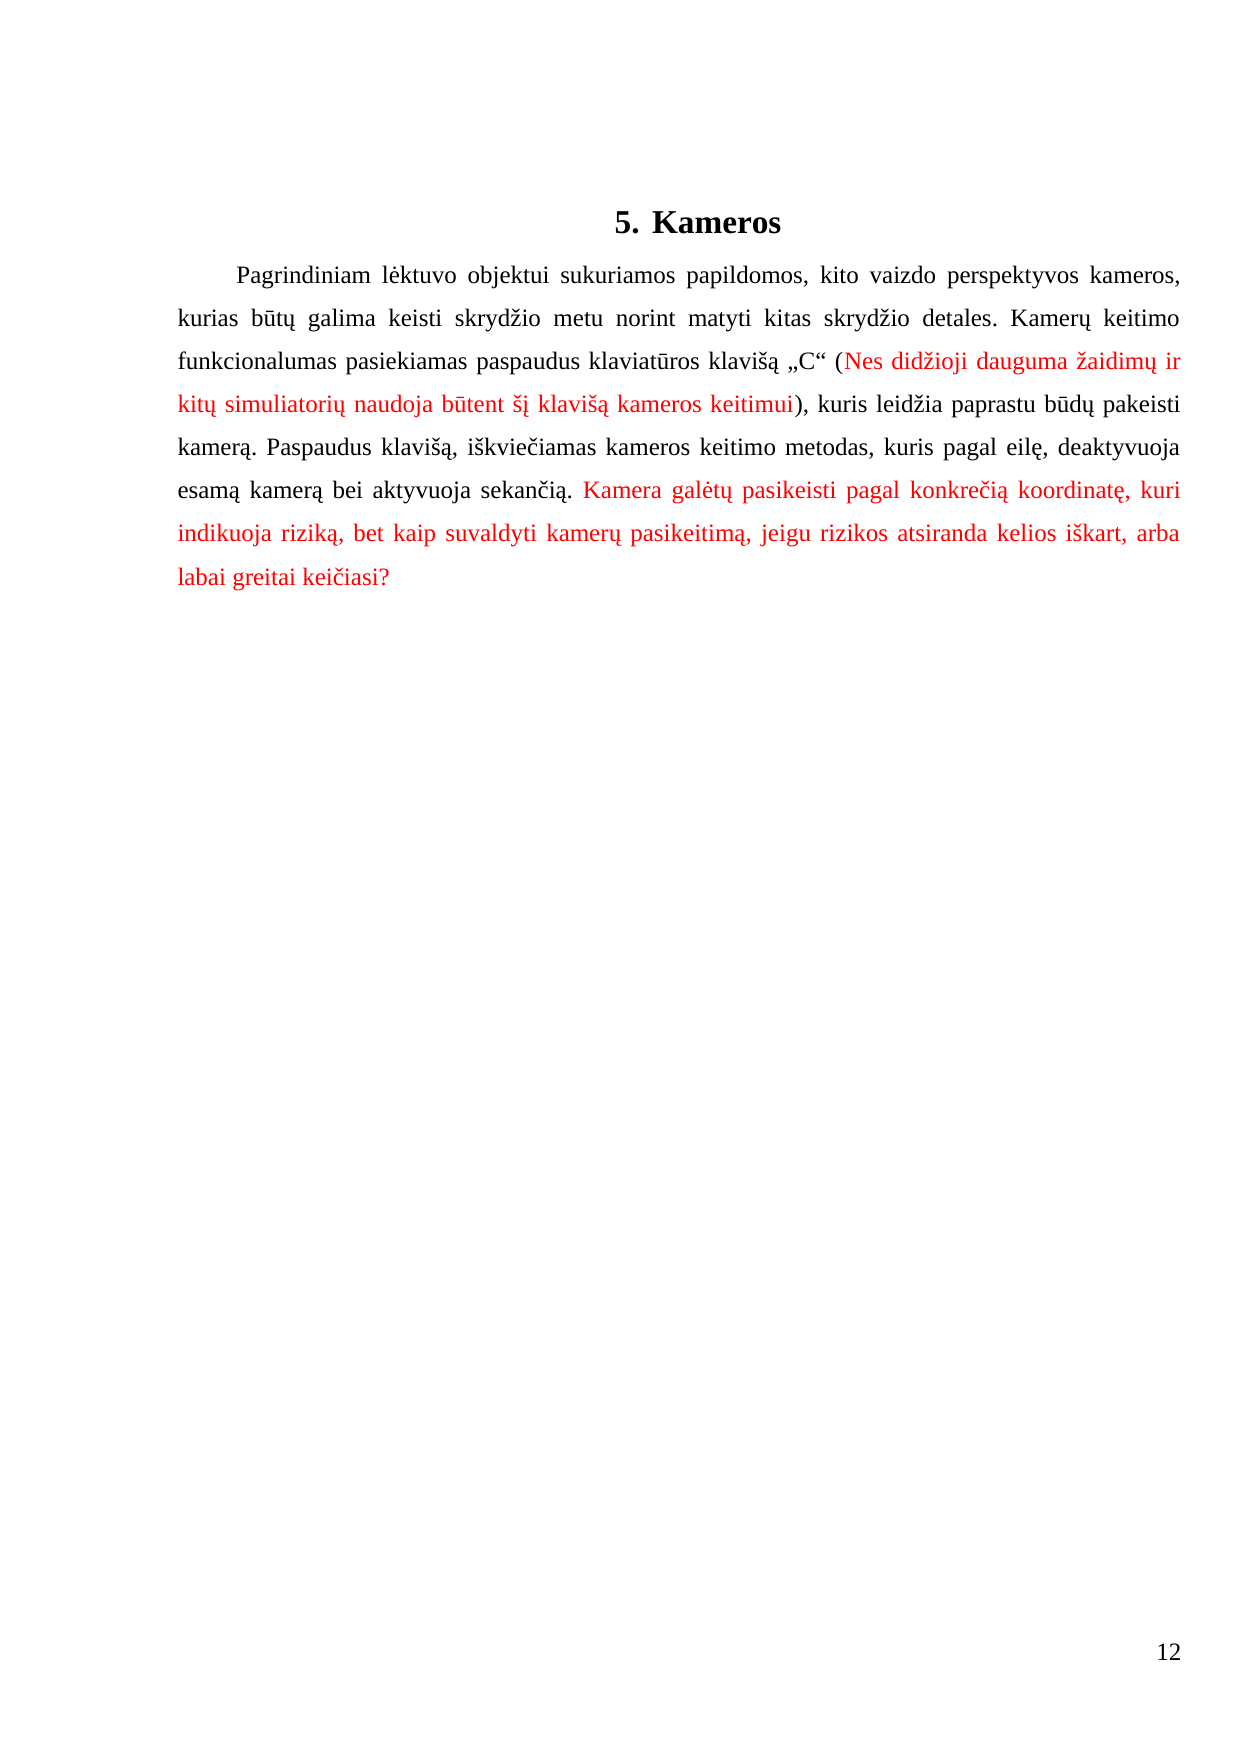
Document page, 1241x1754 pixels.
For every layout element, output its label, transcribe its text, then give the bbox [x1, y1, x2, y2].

text Pagrindiniam lėktuvo objektui sukuriamos papildomos, kito vaizdo perspektyvos kameros, kurias būtų galima keisti skrydžio metu norint matyti kitas skrydžio detales. Kamerų keitimo funkcionalumas pasiekiamas paspaudus klaviatūros klavišą „C“ (Nes didžioji dauguma žaidimų ir kitų simuliatorių naudoja būtent šį klavišą kameros keitimui), kuris leidžia paprastu būdų pakeisti kamerą. Paspaudus klavišą, iškviečiamas kameros keitimo metodas, kuris pagal eilę, deaktyvuoja esamą kamerą bei aktyvuoja sekančią. Kamera galėtų pasikeisti pagal konkrečią koordinatę, kuri indikuoja riziką, bet kaip suvaldyti kamerų pasikeitimą, jeigu rizikos atsiranda kelios iškart, arba labai greitai keičiasi? [177, 260, 1181, 590]
subtitle Kameros [215, 202, 1181, 241]
